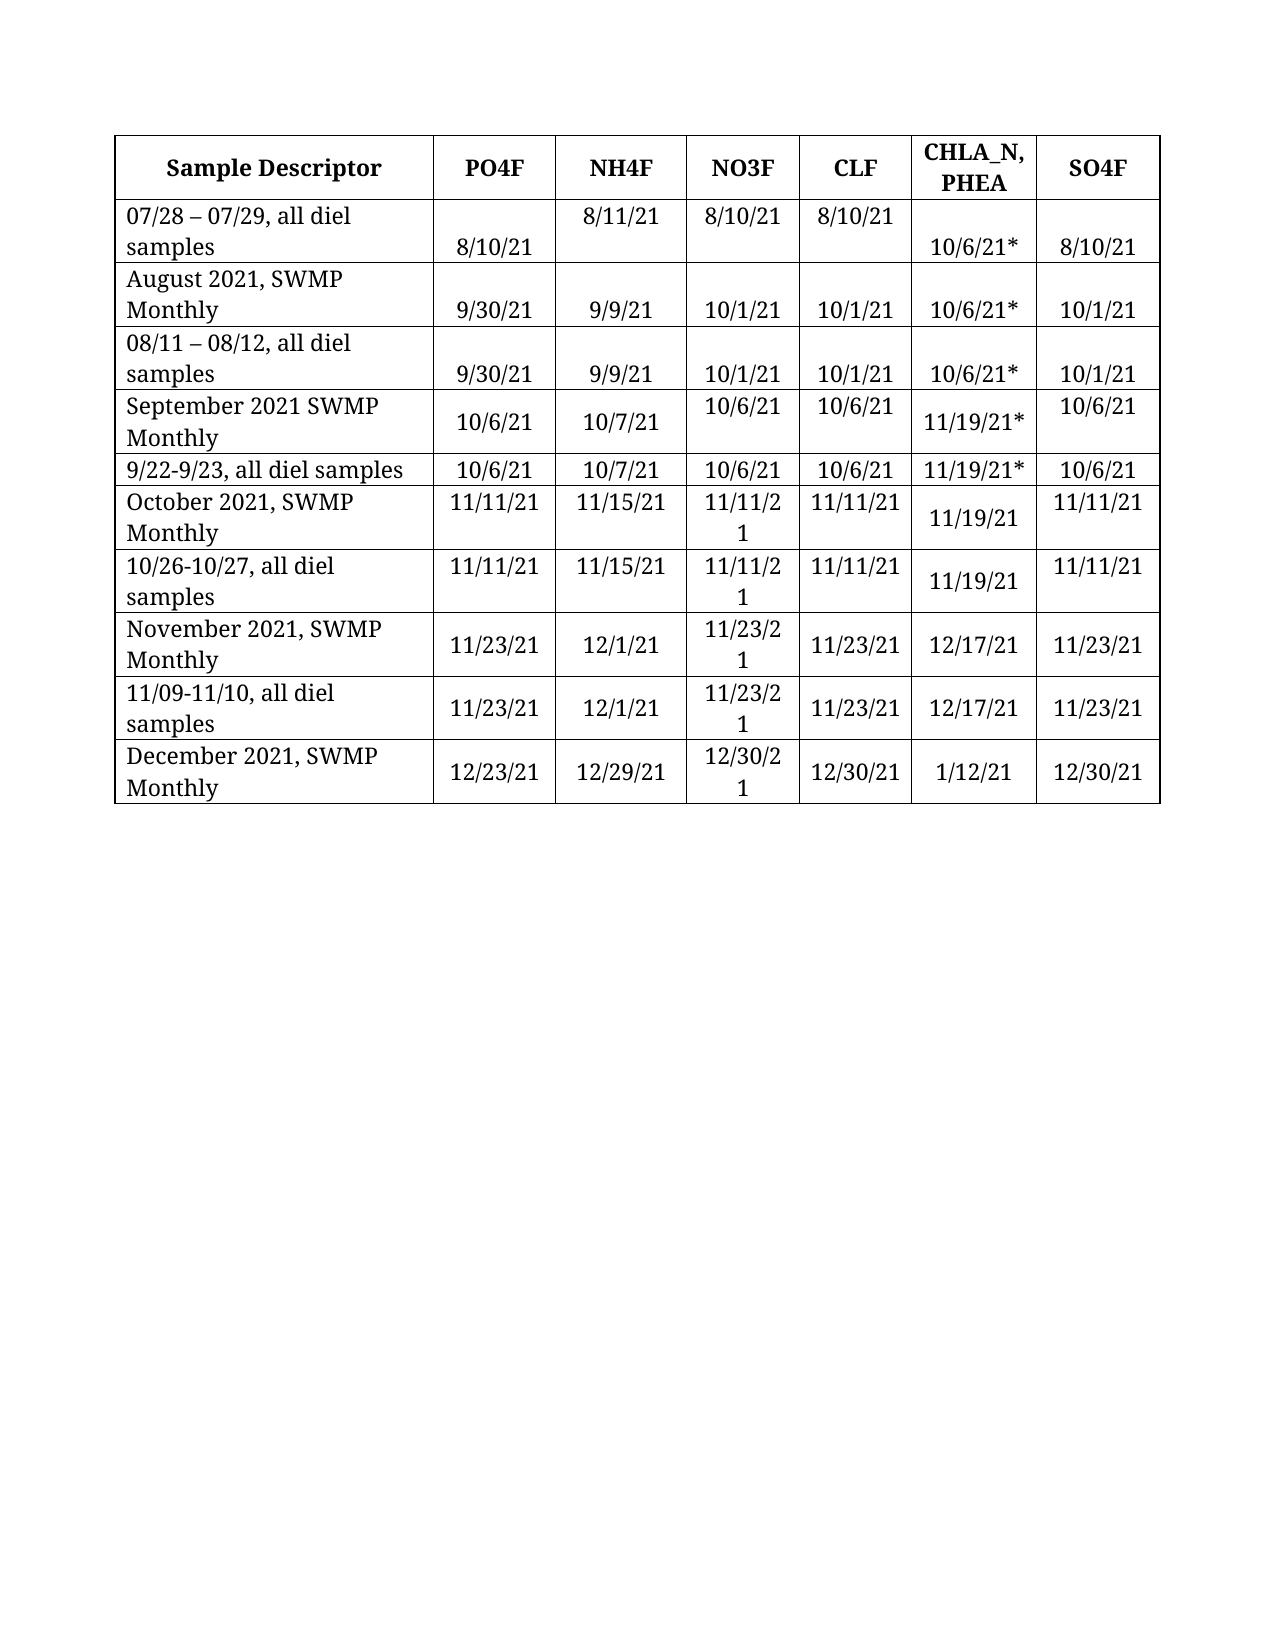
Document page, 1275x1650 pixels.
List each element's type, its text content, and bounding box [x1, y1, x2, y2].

table_cell 11/15/21 [556, 486, 686, 548]
table_cell December 2021, SWMP Monthly [116, 740, 433, 803]
table_cell 10/1/21 [1037, 263, 1159, 326]
table_cell 08/11 – 08/12, all diel samples [116, 327, 433, 389]
table_cell 12/30/21 [687, 740, 799, 803]
table_cell 10/1/21 [800, 263, 911, 326]
table_cell 11/23/21 [1037, 613, 1159, 676]
table_cell 8/10/21 [1037, 200, 1159, 262]
table_cell 10/6/21 [687, 454, 799, 485]
table_cell 8/10/21 [800, 200, 911, 262]
table_cell 10/6/21* [912, 263, 1036, 326]
table_header SO4F [1037, 136, 1159, 198]
table_cell 9/30/21 [434, 263, 555, 326]
table_header CLF [800, 136, 911, 198]
table_cell 11/23/21 [800, 677, 911, 739]
table_cell 10/1/21 [1037, 327, 1159, 389]
table_cell 12/30/21 [1037, 740, 1159, 803]
table_cell 10/6/21* [912, 327, 1036, 389]
table_cell 10/6/21 [434, 390, 555, 453]
table_cell 11/23/21 [687, 613, 799, 676]
table_cell 11/11/21 [800, 486, 911, 548]
table_cell 10/6/21 [800, 454, 911, 485]
table_cell 12/29/21 [556, 740, 686, 803]
table_cell 11/23/21 [434, 677, 555, 739]
table_cell 12/17/21 [912, 677, 1036, 739]
table_cell 10/1/21 [687, 327, 799, 389]
table_cell 11/11/21 [687, 550, 799, 612]
table_cell 10/6/21 [434, 454, 555, 485]
table_cell 11/19/21* [912, 454, 1036, 485]
table_header PO4F [434, 136, 555, 198]
table_cell 9/30/21 [434, 327, 555, 389]
table_cell 10/7/21 [556, 390, 686, 453]
table_cell 11/19/21 [912, 550, 1036, 612]
table_cell 10/26-10/27, all diel samples [116, 550, 433, 612]
table_cell 11/11/21 [800, 550, 911, 612]
table_cell 10/7/21 [556, 454, 686, 485]
table_cell 11/19/21* [912, 390, 1036, 453]
table_cell 9/9/21 [556, 263, 686, 326]
table_header Sample Descriptor [116, 136, 433, 198]
table_cell 11/23/21 [434, 613, 555, 676]
table_cell 10/6/21 [800, 390, 911, 453]
table_cell 11/23/21 [1037, 677, 1159, 739]
table_cell 11/11/21 [1037, 550, 1159, 612]
table_cell 12/30/21 [800, 740, 911, 803]
table_cell 10/1/21 [800, 327, 911, 389]
table_header NH4F [556, 136, 686, 198]
table_cell 10/6/21 [1037, 454, 1159, 485]
table_header NO3F [687, 136, 799, 198]
table_cell 11/11/21 [434, 486, 555, 548]
table_cell 10/6/21 [687, 390, 799, 453]
table_cell November 2021, SWMP Monthly [116, 613, 433, 676]
table_cell 10/6/21* [912, 200, 1036, 262]
table_cell 9/22-9/23, all diel samples [116, 454, 433, 485]
table_cell 12/23/21 [434, 740, 555, 803]
table_cell 10/6/21 [1037, 390, 1159, 453]
table_cell 11/09-11/10, all diel samples [116, 677, 433, 739]
table_cell 1/12/21 [912, 740, 1036, 803]
table_header CHLA_N, PHEA [912, 136, 1036, 198]
table_cell 11/11/21 [1037, 486, 1159, 548]
table_cell 10/1/21 [687, 263, 799, 326]
table_cell 11/23/21 [800, 613, 911, 676]
table_cell 11/15/21 [556, 550, 686, 612]
table_cell 07/28 – 07/29, all diel samples [116, 200, 433, 262]
table_cell 8/11/21 [556, 200, 686, 262]
table_cell August 2021, SWMP Monthly [116, 263, 433, 326]
table_cell 8/10/21 [687, 200, 799, 262]
table_cell 8/10/21 [434, 200, 555, 262]
table_cell September 2021 SWMP Monthly [116, 390, 433, 453]
table_cell 9/9/21 [556, 327, 686, 389]
table_cell 12/17/21 [912, 613, 1036, 676]
table_cell 12/1/21 [556, 613, 686, 676]
table_cell 11/11/21 [434, 550, 555, 612]
table_cell 11/19/21 [912, 486, 1036, 548]
table_cell October 2021, SWMP Monthly [116, 486, 433, 548]
table_cell 11/23/21 [687, 677, 799, 739]
table_cell 12/1/21 [556, 677, 686, 739]
table_cell 11/11/21 [687, 486, 799, 548]
